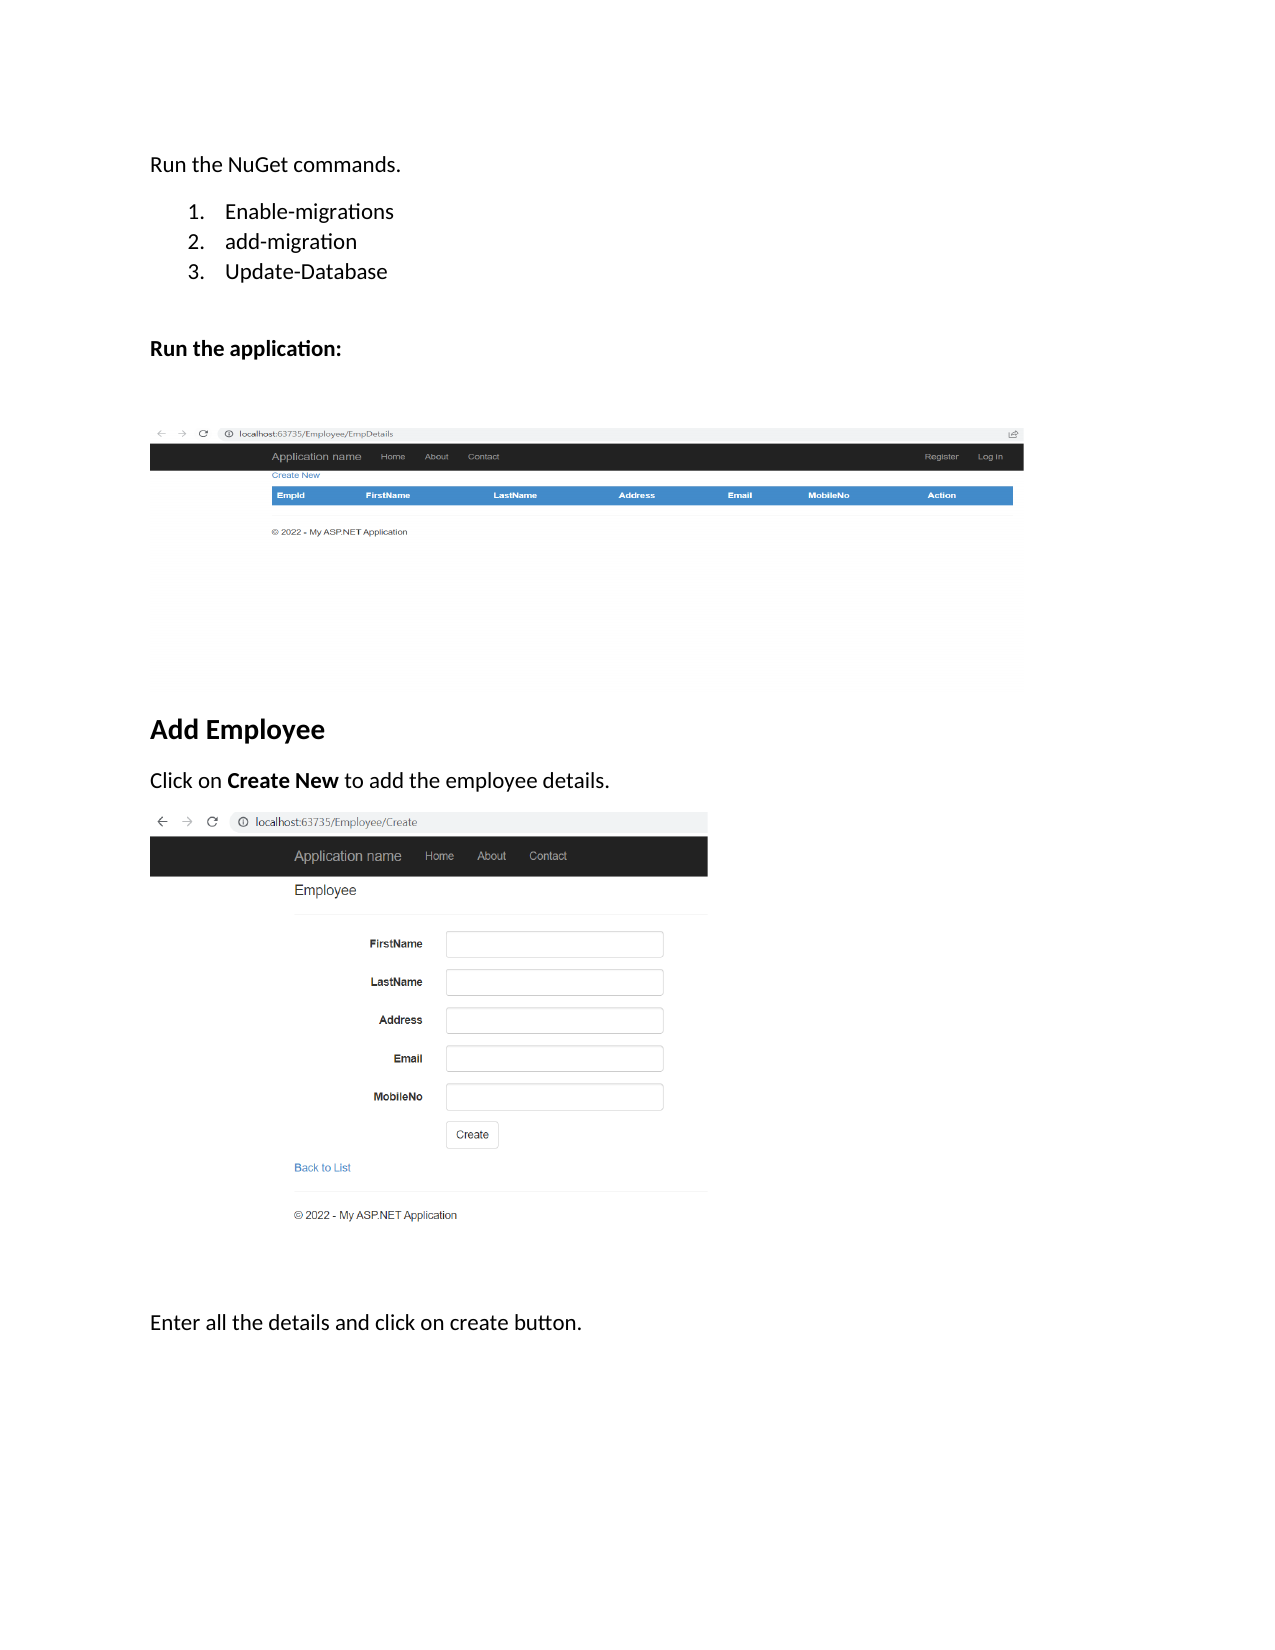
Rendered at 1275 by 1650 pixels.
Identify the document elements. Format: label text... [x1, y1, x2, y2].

text Enter all the details and click on create button. [150, 1308, 1125, 1336]
list Update-Database [187, 257, 1125, 285]
picture [150, 428, 1024, 692]
text Add Employee [150, 711, 1125, 746]
text Click on Create New to add the employee details. [150, 766, 1125, 794]
text Run the NuGet commands. [150, 150, 1125, 178]
list Enable-migrations [187, 197, 1125, 225]
picture [150, 812, 708, 1243]
text Run the application: [150, 334, 1125, 362]
list add-migration [187, 227, 1125, 255]
